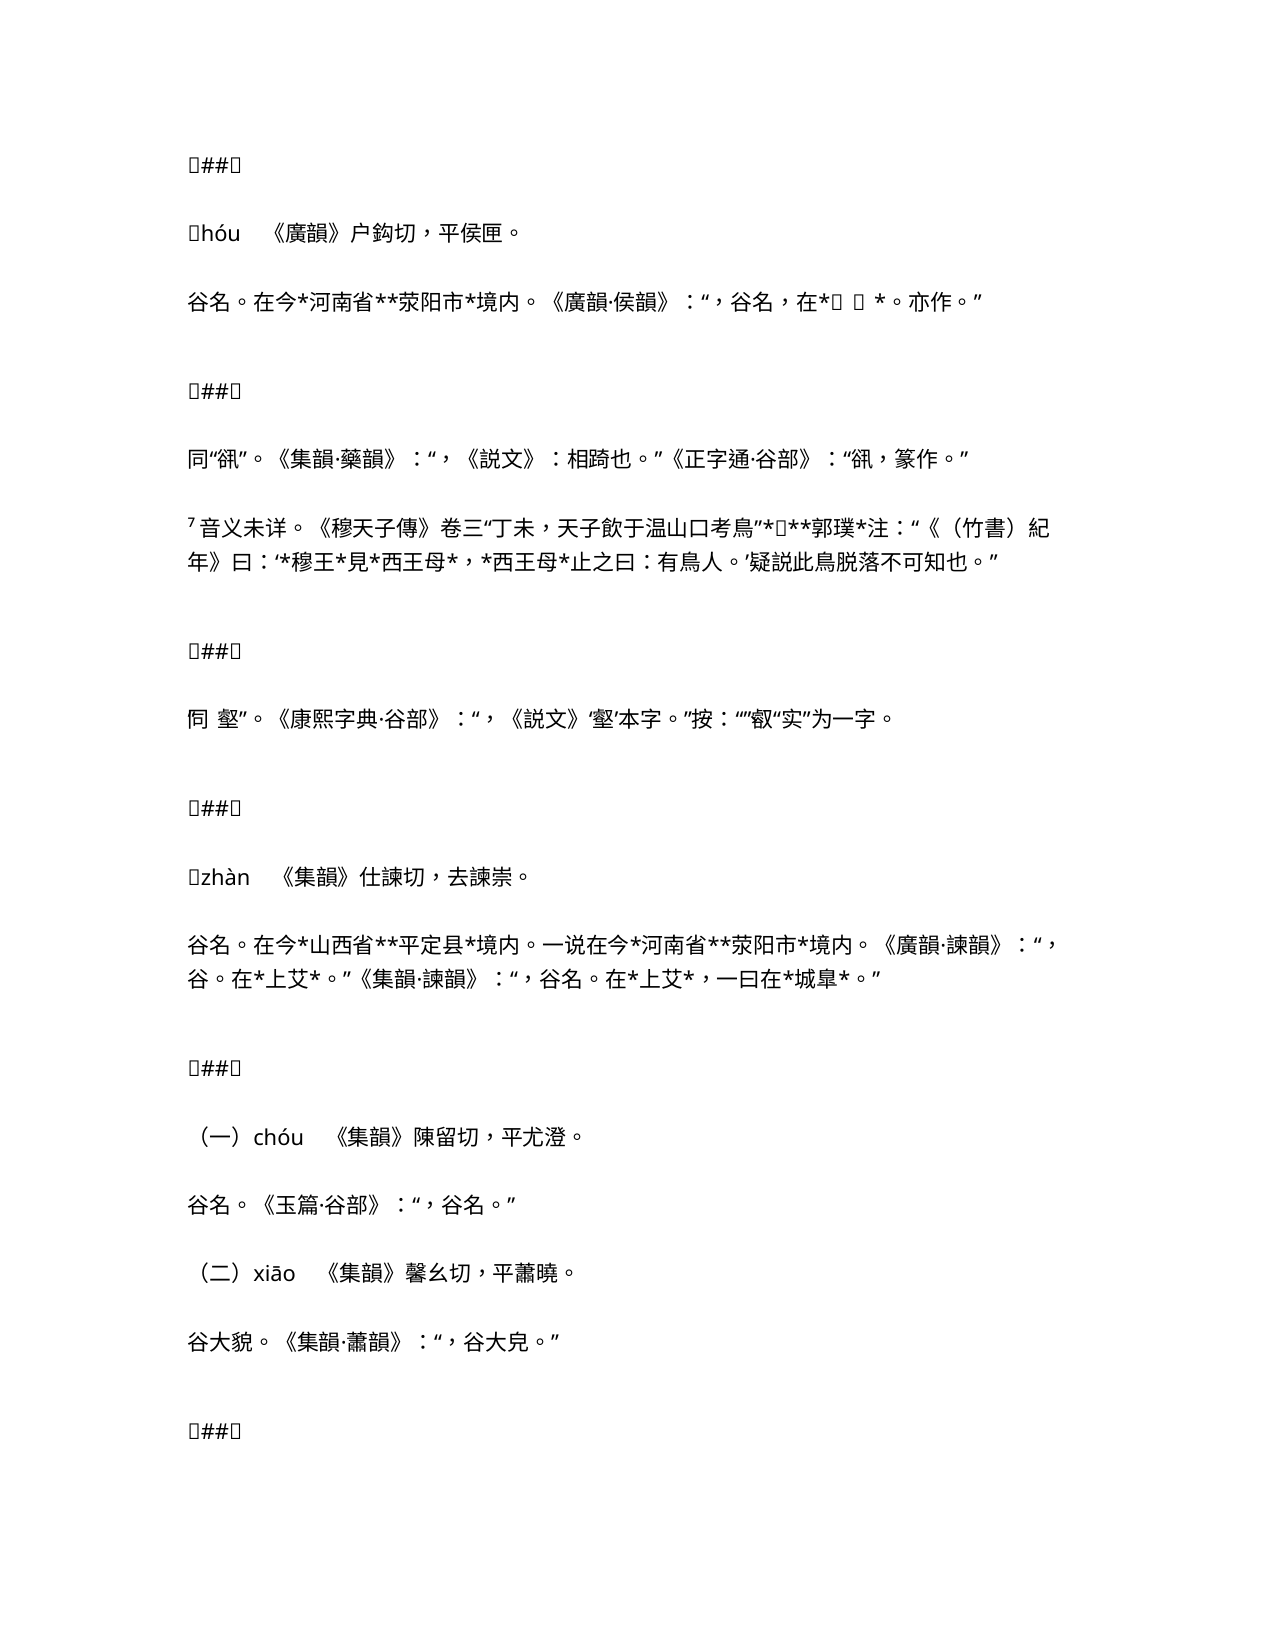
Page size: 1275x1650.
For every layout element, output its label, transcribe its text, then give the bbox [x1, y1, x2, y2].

text 𧮻##𧮻 𧮻（一）chóu 《集韻》陳留切，平尤澄。 谷名。《玉篇·谷部》：“𧮻，谷名。” （二）xiāo 《集韻》馨幺切，平蕭曉。 谷大貌。《集韻·蕭韻》：“𧮻，谷大皃。” [187, 1053, 1087, 1391]
text 𧮷##𧮷 同“谻”。《集韻·藥韻》：“𧮷，《説文》：相踦𧮷也。”《正字通·谷部》：“谻，篆作𧮷。” ⁷𧮹音义未详。《穆天子傳》卷三“丁未，天子飲于温山口考鳥”*晋**郭璞*注：“《（竹書）紀年》曰：‘*穆王*見*西王母*，*西王母*止之曰：有鳥𧮹人。’疑説此鳥脱落不可知也。” [187, 376, 1087, 611]
text 𧮸##𧮸 𧮸同“壑”。《康熙字典·谷部》：“𧮸，《説文》‘壑’本字。”按：“𧮸”、“㕡”实为一字。 [187, 636, 1087, 768]
text 𧮶##𧮶 𧮶hóu 《廣韻》户鈎切，平侯匣。 谷名。在今*河南省**荥阳市*境内。《廣韻·侯韻》：“𧮶，谷名，在*成臯*。亦作𧯁。” [187, 150, 1087, 351]
text 𧮺##𧮺 𧮺zhàn 《集韻》仕諫切，去諫崇。 谷名。在今*山西省**平定县*境内。一说在今*河南省**荥阳市*境内。《廣韻·諫韻》：“𧮺，谷。在*上艾*。”《集韻·諫韻》：“𧮺，谷名。在*上艾*，一曰在*城臯*。” [187, 793, 1087, 1028]
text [187, 1416, 1087, 1480]
